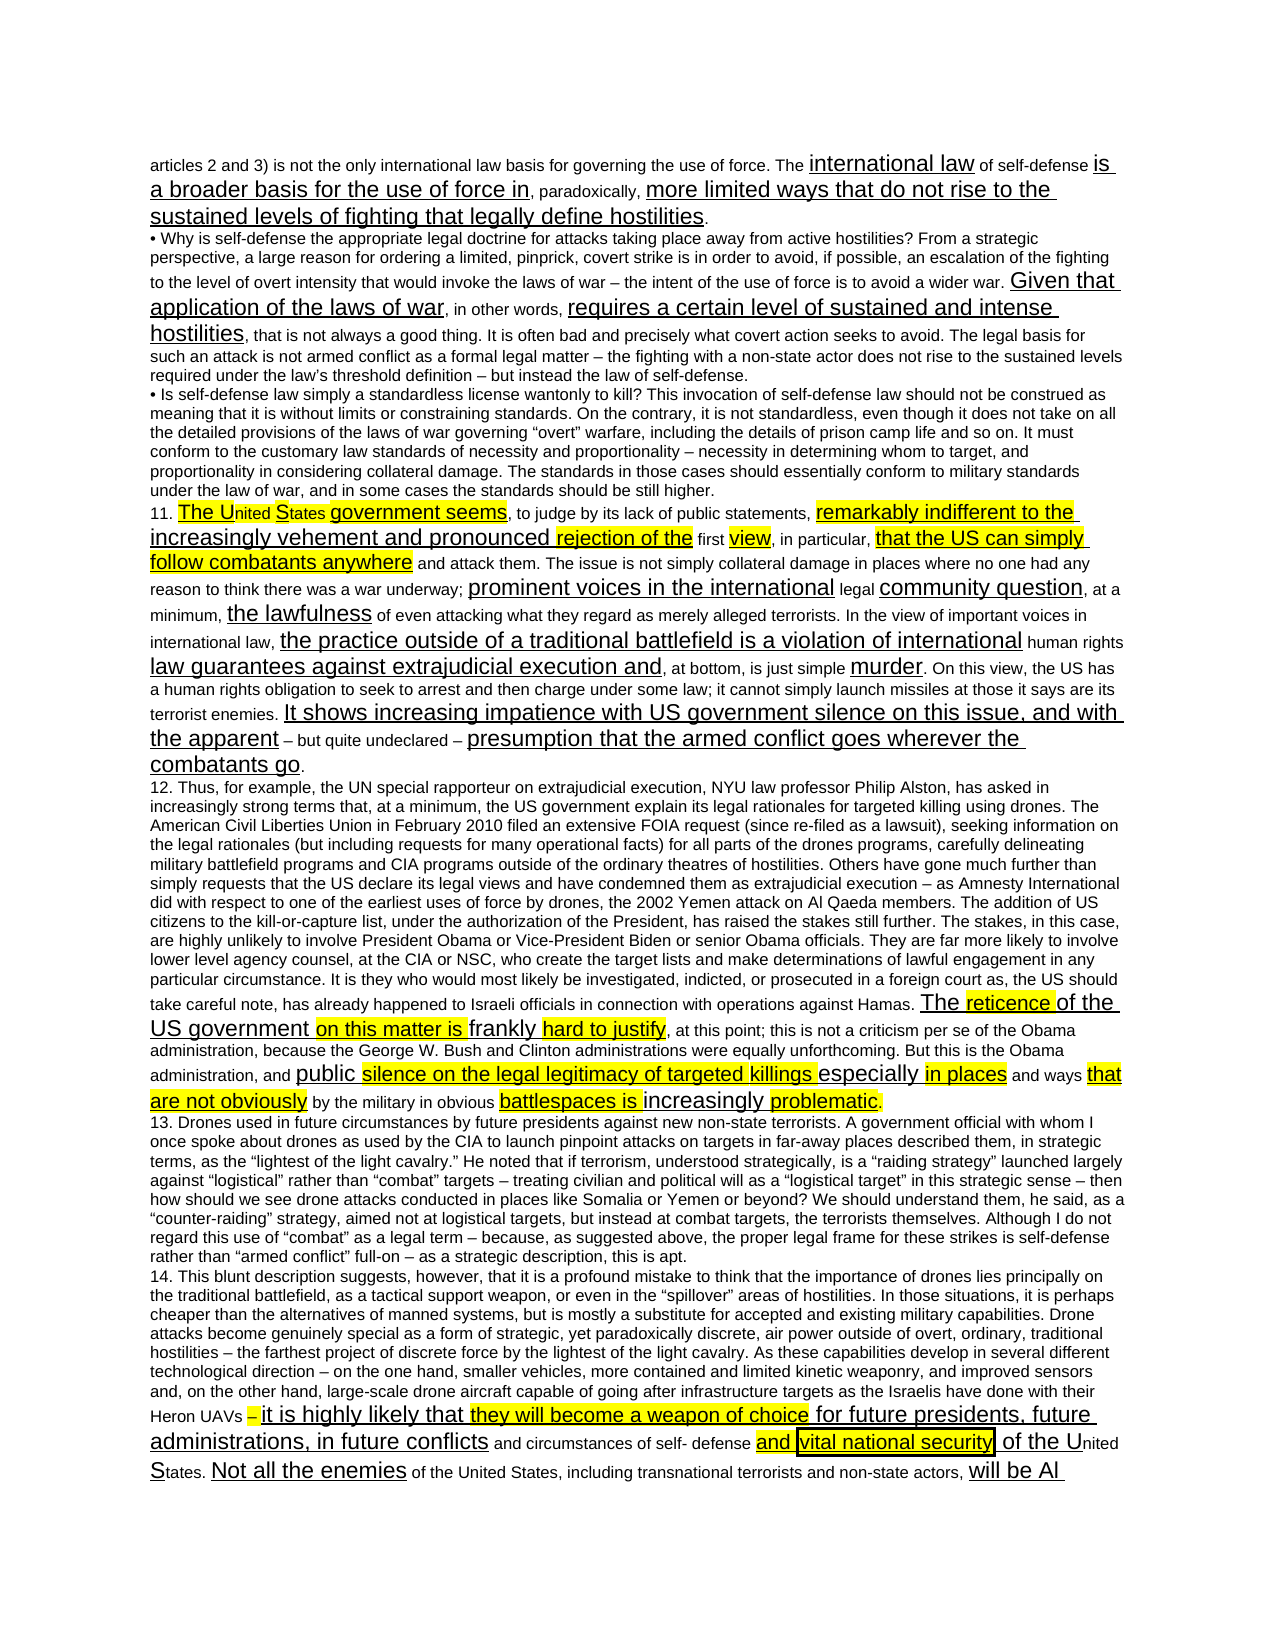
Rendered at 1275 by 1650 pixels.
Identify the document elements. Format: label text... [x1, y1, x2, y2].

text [150, 150, 1125, 229]
text 13. Drones used in future circumstances by future presidents against new non-state terrorists. A government official with whom I once spoke about drones as used by the CIA to launch pinpoint attacks on targets in far-away places described them, in strategic terms, as the “lightest of the light cavalry.” He noted that if terrorism, understood strategically, is a “raiding strategy” launched largely against “logistical” rather than “combat” targets – treating civilian and political will as a “logistical target” in this strategic sense – then how should we see drone attacks conducted in places like Somalia or Yemen or beyond? We should understand them, he said, as a “counter-raiding” strategy, aimed not at logistical targets, but instead at combat targets, the terrorists themselves. Although I do not regard this use of “combat” as a legal term – because, as suggested above, the proper legal frame for these strikes is self-defense rather than “armed conflict” full-on – as a strategic description, this is apt. [150, 1113, 1125, 1266]
text 11. The United States government seems, to judge by its lack of public statements, remarkably indifferent to the increasingly vehement and pronounced rejection of the first view, in particular, that the US can simply follow combatants anywhere and attack them. The issue is not simply collateral damage in places where no one had any reason to think there was a war underway; prominent voices in the international legal community question, at a minimum, the lawfulness of even attacking what they regard as merely alleged terrorists. In the view of important voices in international law, the practice outside of a traditional battlefield is a violation of international human rights law guarantees against extrajudicial execution and, at bottom, is just simple murder. On this view, the US has a human rights obligation to seek to arrest and then charge under some law; it cannot simply launch missiles at those it says are its terrorist enemies. It shows increasing impatience with US government silence on this issue, and with the apparent – but quite undeclared – presumption that the armed conflict goes wherever the combatants go. [150, 500, 1125, 778]
text • Is self-defense law simply a standardless license wantonly to kill? This invocation of self-defense law should not be construed as meaning that it is without limits or constraining standards. On the contrary, it is not standardless, even though it does not take on all the detailed provisions of the laws of war governing “overt” warfare, including the details of prison camp life and so on. It must conform to the customary law standards of necessity and proportionality – necessity in determining whom to target, and proportionality in considering collateral damage. The standards in those cases should essentially conform to military standards under the law of war, and in some cases the standards should be still higher. [150, 385, 1125, 500]
text • Why is self-defense the appropriate legal doctrine for attacks taking place away from active hostilities? From a strategic perspective, a large reason for ordering a limited, pinprick, covert strike is in order to avoid, if possible, an escalation of the fighting to the level of overt intensity that would invoke the laws of war – the intent of the use of force is to avoid a wider war. Given that application of the laws of war, in other words, requires a certain level of sustained and intense hostilities, that is not always a good thing. It is often bad and precisely what covert action seeks to avoid. The legal basis for such an attack is not armed conflict as a formal legal matter – the fighting with a non-state actor does not rise to the sustained levels required under the law’s threshold definition – but instead the law of self-defense. [150, 229, 1125, 385]
text 12. Thus, for example, the UN special rapporteur on extrajudicial execution, NYU law professor Philip Alston, has asked in increasingly strong terms that, at a minimum, the US government explain its legal rationales for targeted killing using drones. The American Civil Liberties Union in February 2010 filed an extensive FOIA request (since re-filed as a lawsuit), seeking information on the legal rationales (but including requests for many operational facts) for all parts of the drones programs, carefully delineating military battlefield programs and CIA programs outside of the ordinary theatres of hostilities. Others have gone much further than simply requests that the US declare its legal views and have condemned them as extrajudicial execution – as Amnesty International did with respect to one of the earliest uses of force by drones, the 2002 Yemen attack on Al Qaeda members. The addition of US citizens to the kill-or-capture list, under the authorization of the President, has raised the stakes still further. The stakes, in this case, are highly unlikely to involve President Obama or Vice-President Biden or senior Obama officials. They are far more likely to involve lower level agency counsel, at the CIA or NSC, who create the target lists and make determinations of lawful engagement in any particular circumstance. It is they who would most likely be investigated, indicted, or prosecuted in a foreign court as, the US should take careful note, has already happened to Israeli officials in connection with operations against Hamas. The reticence of the US government on this matter is frankly hard to justify, at this point; this is not a criticism per se of the Obama administration, because the George W. Bush and Clinton administrations were equally unforthcoming. But this is the Obama administration, and public silence on the legal legitimacy of targeted killings especially in places and ways that are not obviously by the military in obvious battlespaces is increasingly problematic. [150, 778, 1125, 1113]
